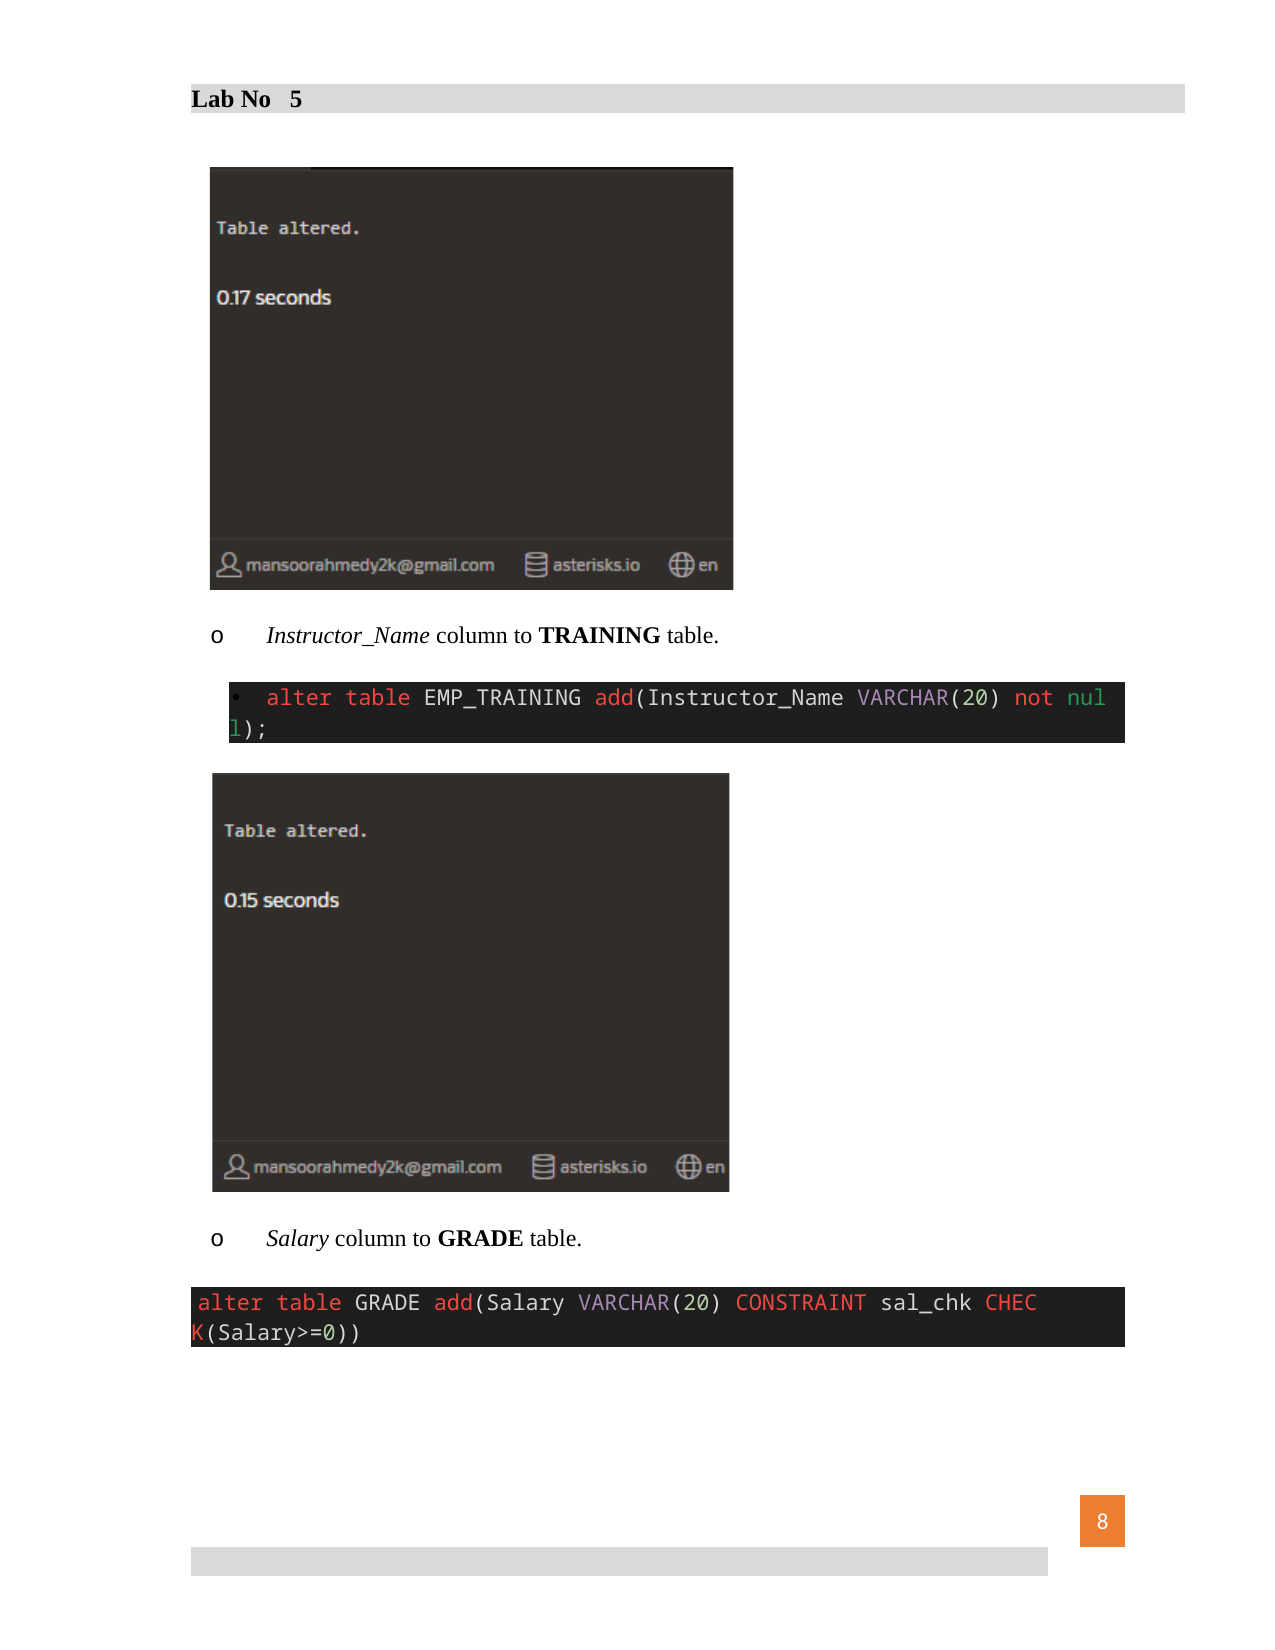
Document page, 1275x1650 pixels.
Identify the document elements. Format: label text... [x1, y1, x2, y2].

list alter table EMP_TRAINING add(Instructor_Name VARCHAR(20) not null); [229, 682, 1125, 743]
picture [212, 773, 730, 1192]
list Salary column to GRADE table. [210, 1224, 1111, 1254]
text alter table GRADE add(Salary VARCHAR(20) CONSTRAINT sal_chk CHECK(Salary>=0)) [191, 1287, 1125, 1347]
list Instructor_Name column to TRAINING table. [210, 621, 1111, 651]
picture [209, 167, 734, 590]
